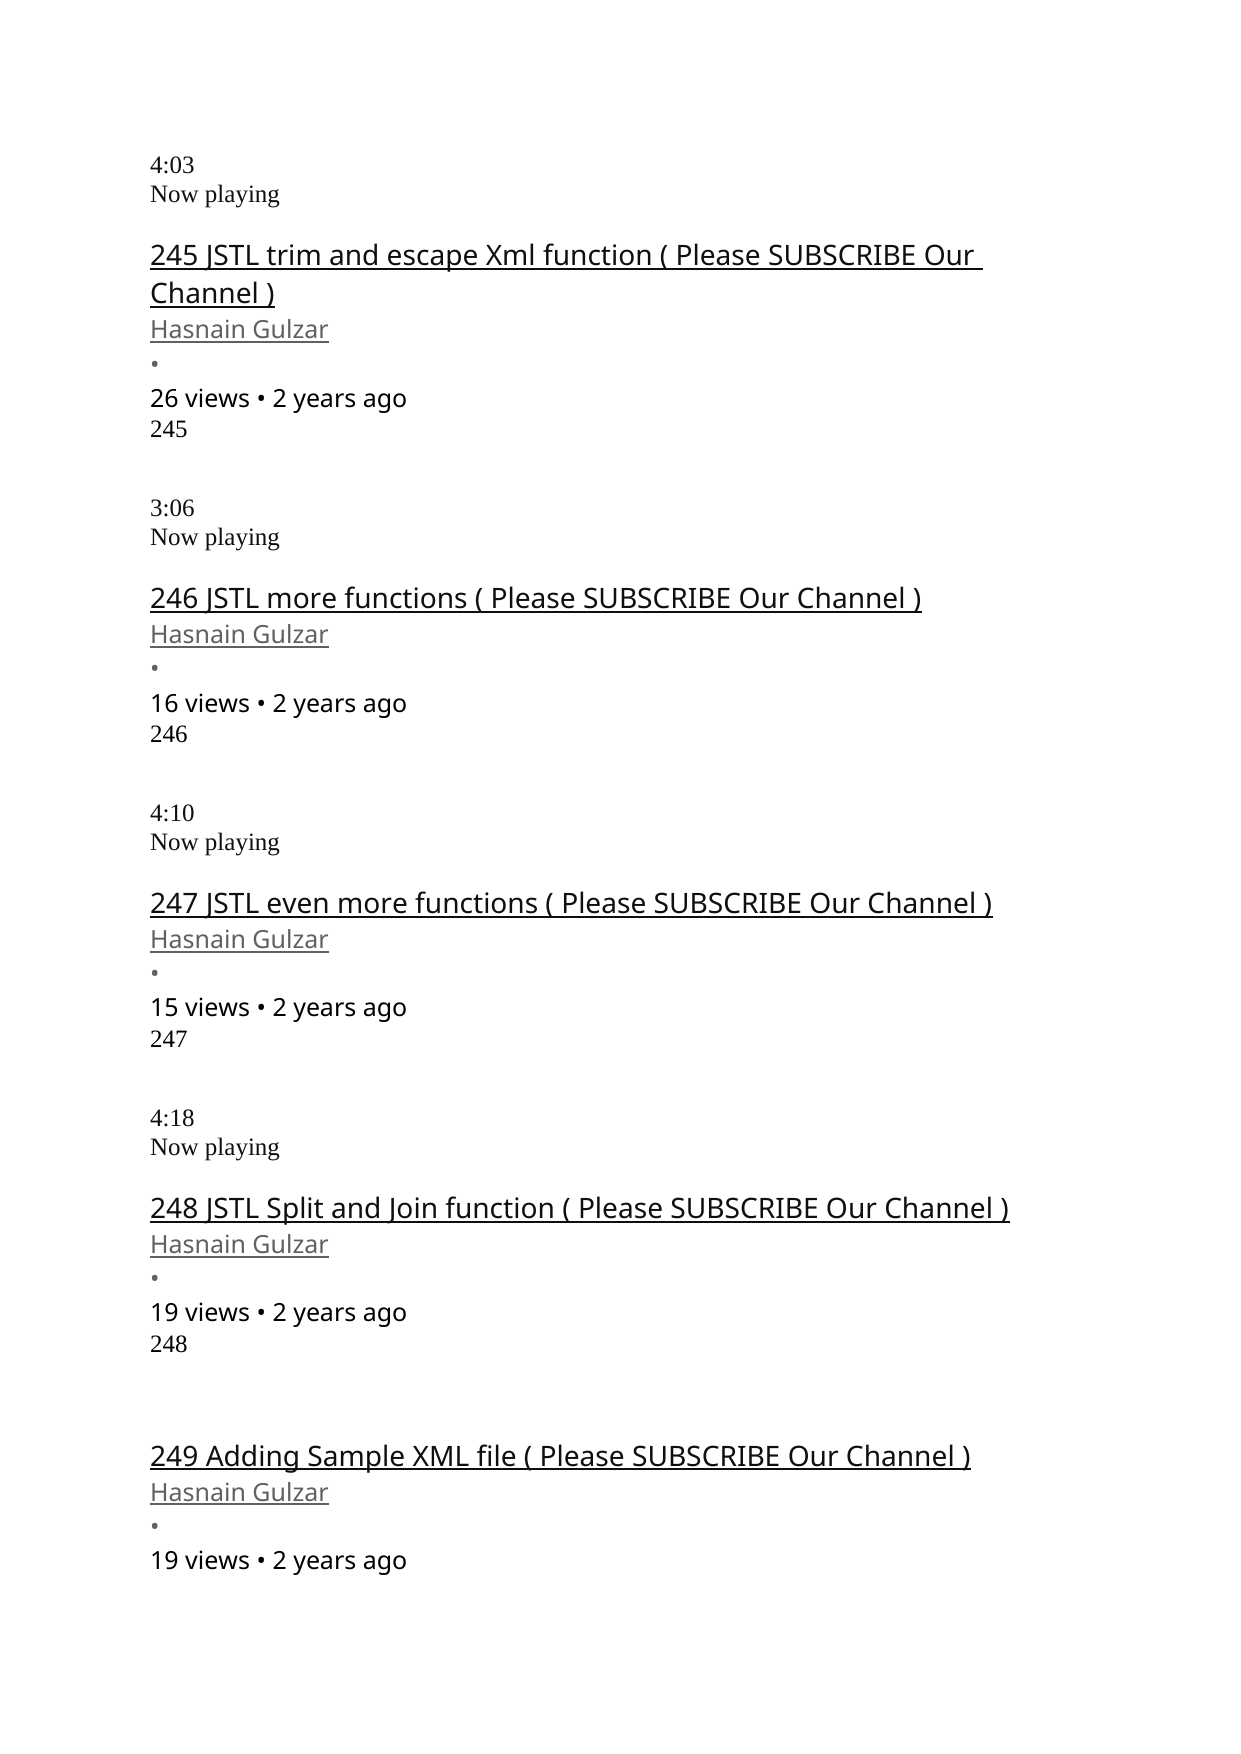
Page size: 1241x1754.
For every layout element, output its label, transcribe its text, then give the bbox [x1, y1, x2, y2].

text • [150, 651, 1090, 685]
text 247 [150, 1024, 1090, 1053]
text 246 JSTL more functions ( Please SUBSCRIBE Our Channel ) [150, 579, 1090, 617]
text Now playing [150, 827, 1090, 856]
text 246 [150, 719, 1090, 748]
text 26 views • 2 years ago [150, 380, 1090, 414]
text 4:03 [150, 150, 1090, 179]
text Hasnain Gulzar [150, 312, 1090, 346]
text 4:18 [150, 1103, 1090, 1132]
text 19 views • 2 years ago [150, 1295, 1090, 1329]
text 4:10 [150, 798, 1090, 827]
text 248 [150, 1329, 1090, 1358]
text 19 views • 2 years ago [150, 1542, 1090, 1576]
text 245 [150, 414, 1090, 443]
text • [150, 1261, 1090, 1295]
text 16 views • 2 years ago [150, 685, 1090, 719]
text • [150, 956, 1090, 990]
text • [150, 1508, 1090, 1542]
text Hasnain Gulzar [150, 922, 1090, 956]
text Hasnain Gulzar [150, 617, 1090, 651]
text • [150, 346, 1090, 380]
text 3:06 [150, 493, 1090, 522]
text 249 Adding Sample XML file ( Please SUBSCRIBE Our Channel ) [150, 1436, 1090, 1474]
text 15 views • 2 years ago [150, 990, 1090, 1024]
text Hasnain Gulzar [150, 1474, 1090, 1508]
text 247 JSTL even more functions ( Please SUBSCRIBE Our Channel ) [150, 884, 1090, 922]
text 245 JSTL trim and escape Xml function ( Please SUBSCRIBE Our Channel ) [150, 236, 1090, 312]
text Hasnain Gulzar [150, 1227, 1090, 1261]
text Now playing [150, 1132, 1090, 1161]
text Now playing [150, 522, 1090, 551]
text 248 JSTL Split and Join function ( Please SUBSCRIBE Our Channel ) [150, 1188, 1090, 1227]
text Now playing [150, 179, 1090, 207]
